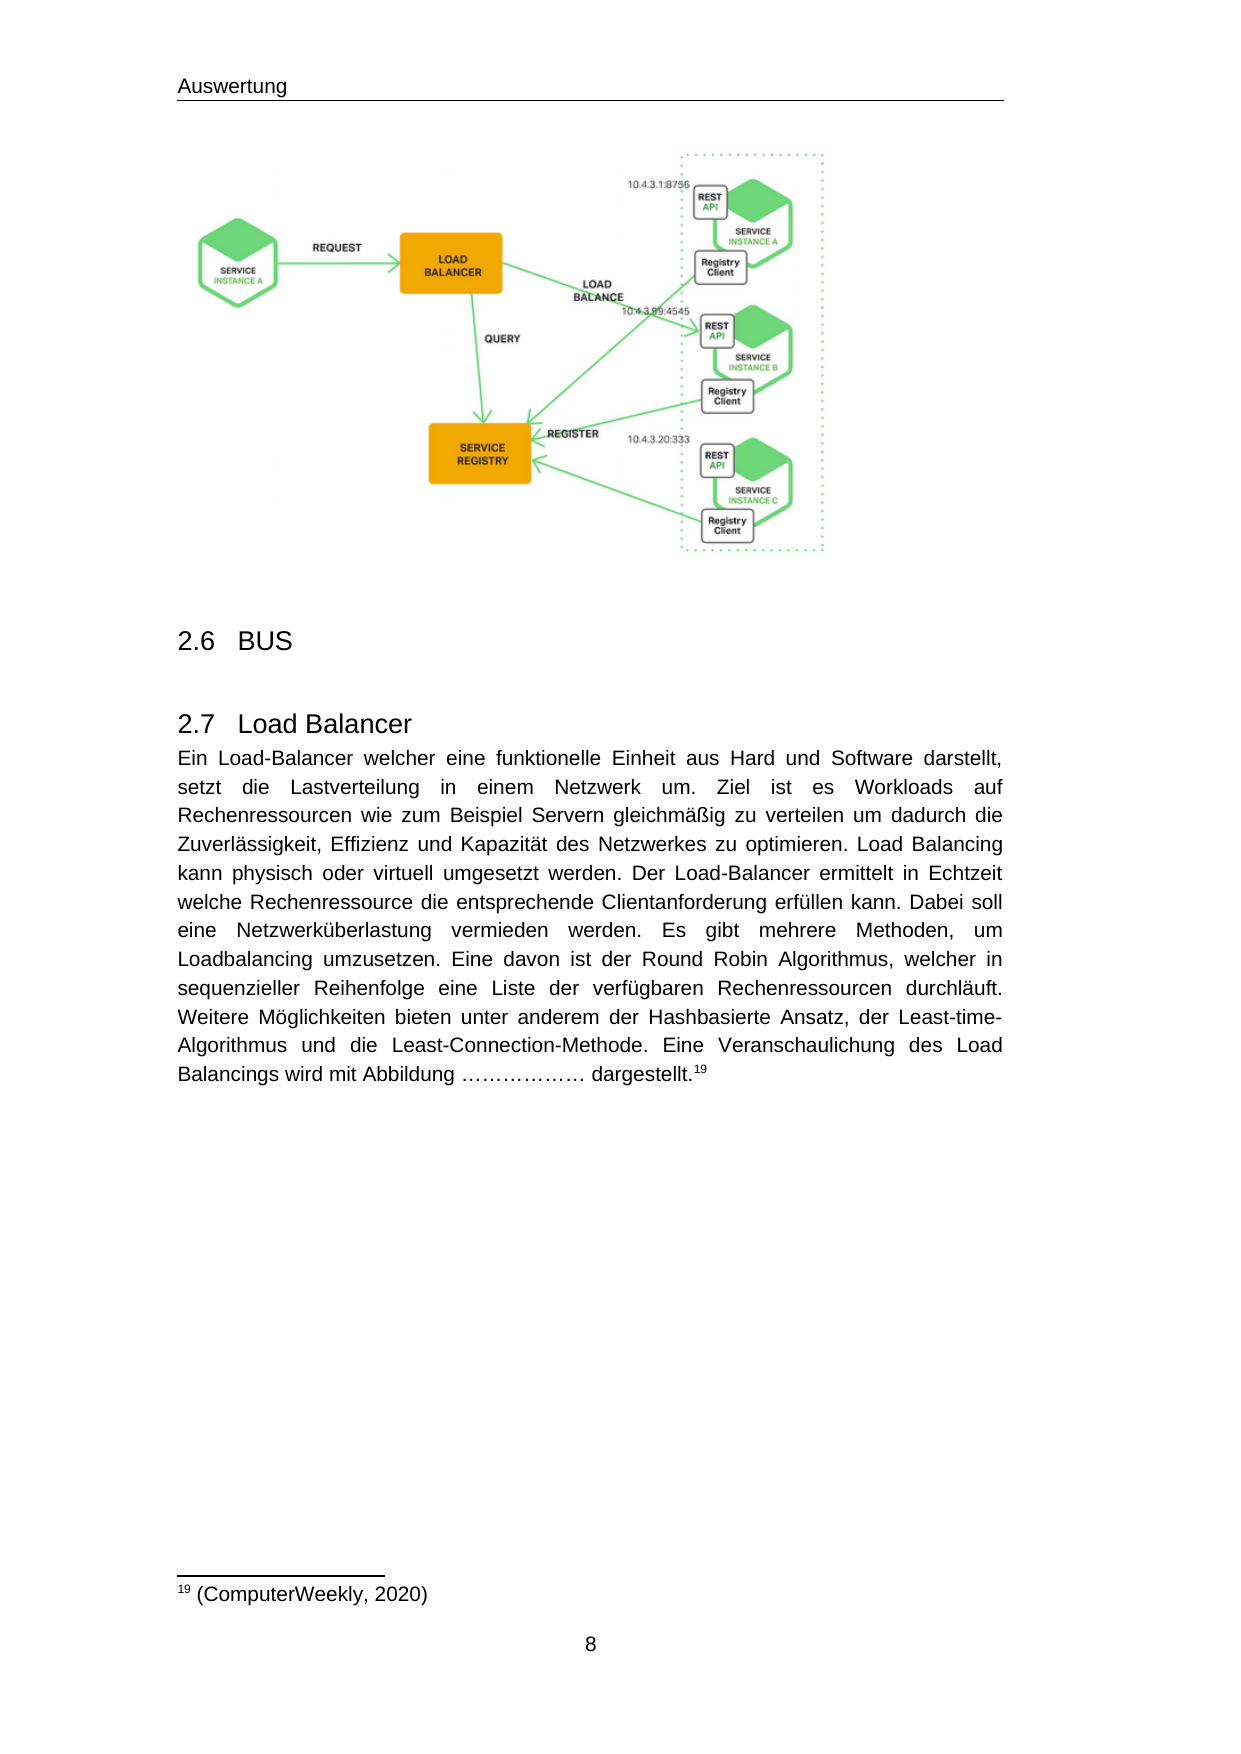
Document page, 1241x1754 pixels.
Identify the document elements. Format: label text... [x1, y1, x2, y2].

picture [177, 147, 833, 559]
subtitle BUS [177, 625, 1004, 657]
text Ein Load-Balancer welcher eine funktionelle Einheit aus Hard und Software darstellt, setzt die Lastverteilung in einem Netzwerk um. Ziel ist es Workloads auf Rechenressourcen wie zum Beispiel Servern gleichmäßig zu verteilen um dadurch die Zuverlässigkeit, Effizienz und Kapazität des Netzwerkes zu optimieren. Load Balancing kann physisch oder virtuell umgesetzt werden. Der Load-Balancer ermittelt in Echtzeit welche Rechenressource die entsprechende Clientanforderung erfüllen kann. Dabei soll eine Netzwerküberlastung vermieden werden. Es gibt mehrere Methoden, um Loadbalancing umzusetzen. Eine davon ist der Round Robin Algorithmus, welcher in sequenzieller Reihenfolge eine Liste der verfügbaren Rechenressourcen durchläuft. Weitere Möglichkeiten bieten unter anderem der Hashbasierte Ansatz, der Least-time-Algorithmus und die Least-Connection-Methode. Eine Veranschaulichung des Load Balancings wird mit Abbildung ……………… dargestellt. [177, 746, 1004, 1086]
subtitle Load Balancer [177, 708, 1004, 739]
